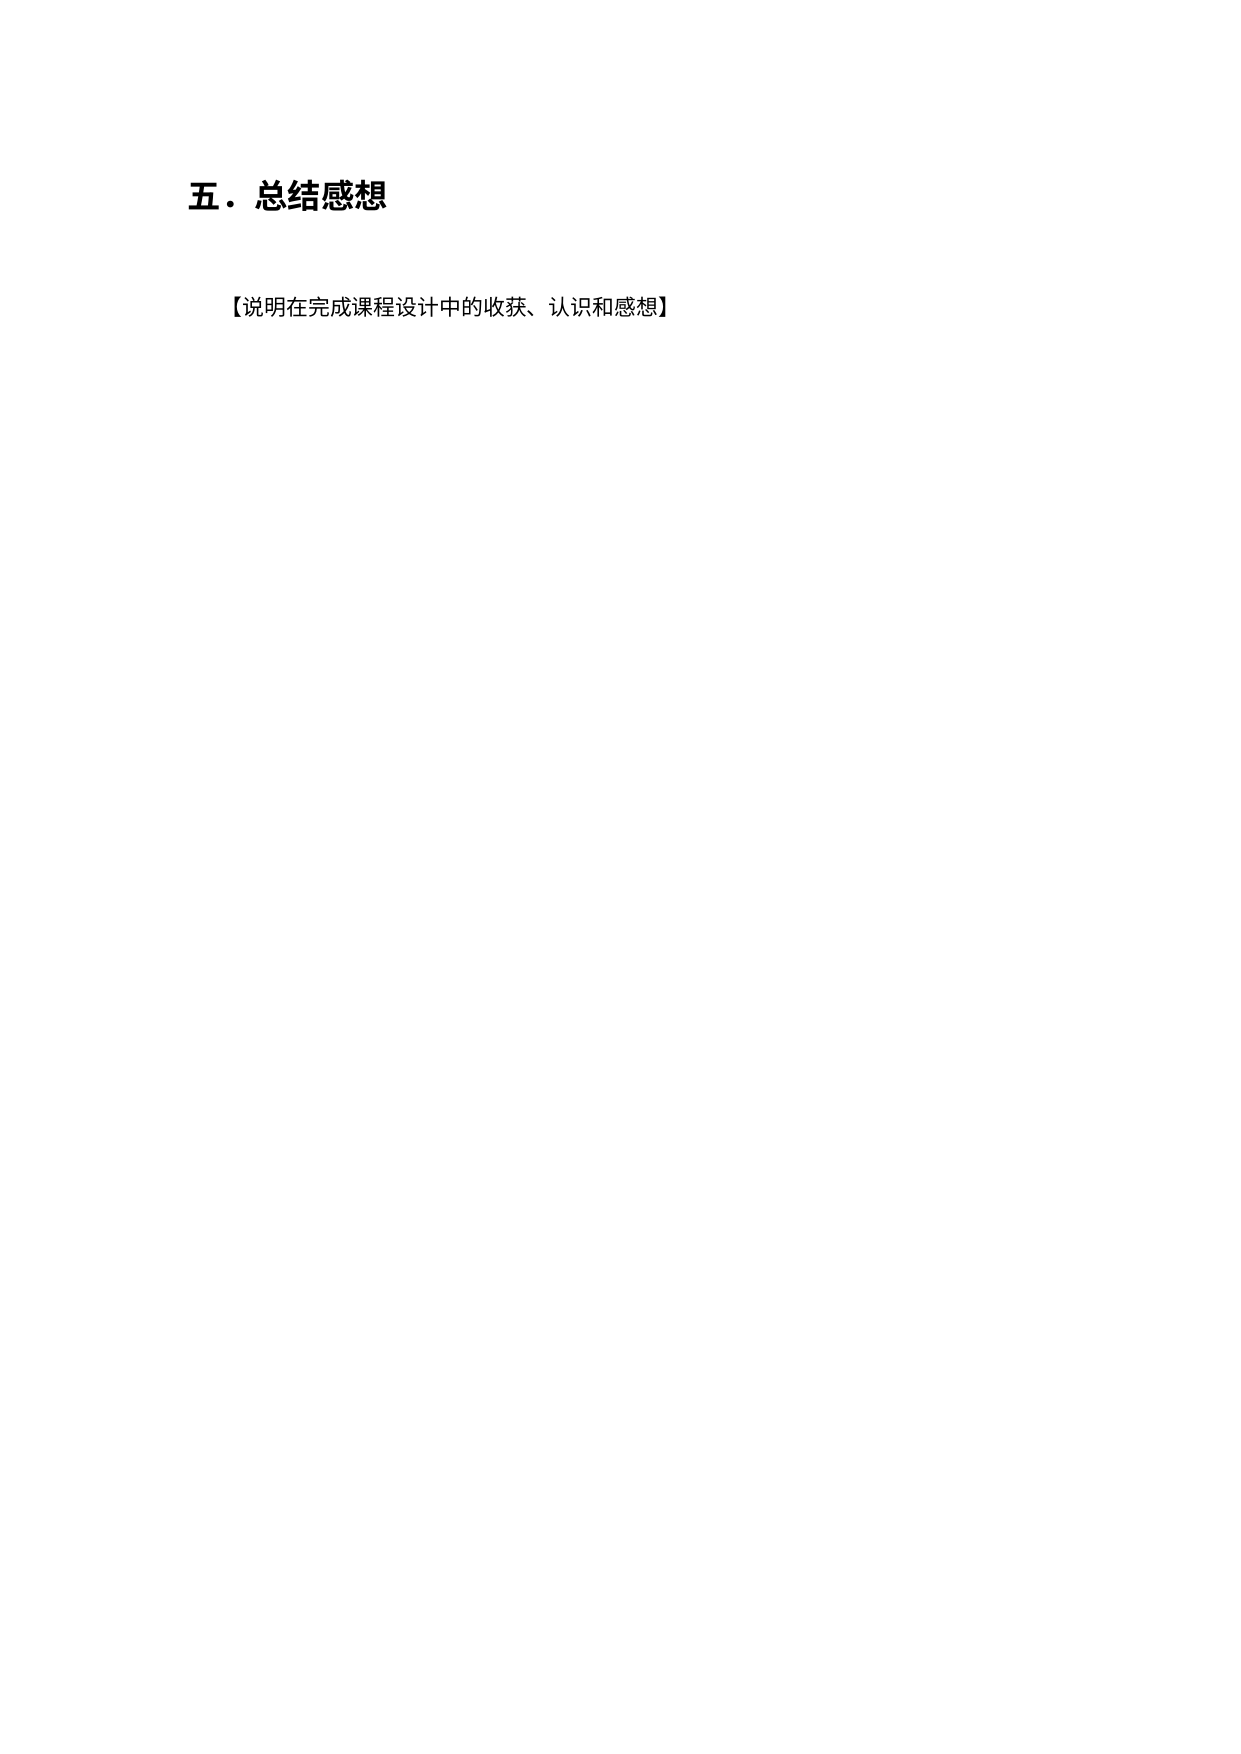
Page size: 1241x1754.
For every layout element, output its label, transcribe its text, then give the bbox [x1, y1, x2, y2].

subtitle 五．总结感想 [187, 162, 1053, 227]
text 【说明在完成课程设计中的收获、认识和感想】 [187, 289, 1053, 322]
